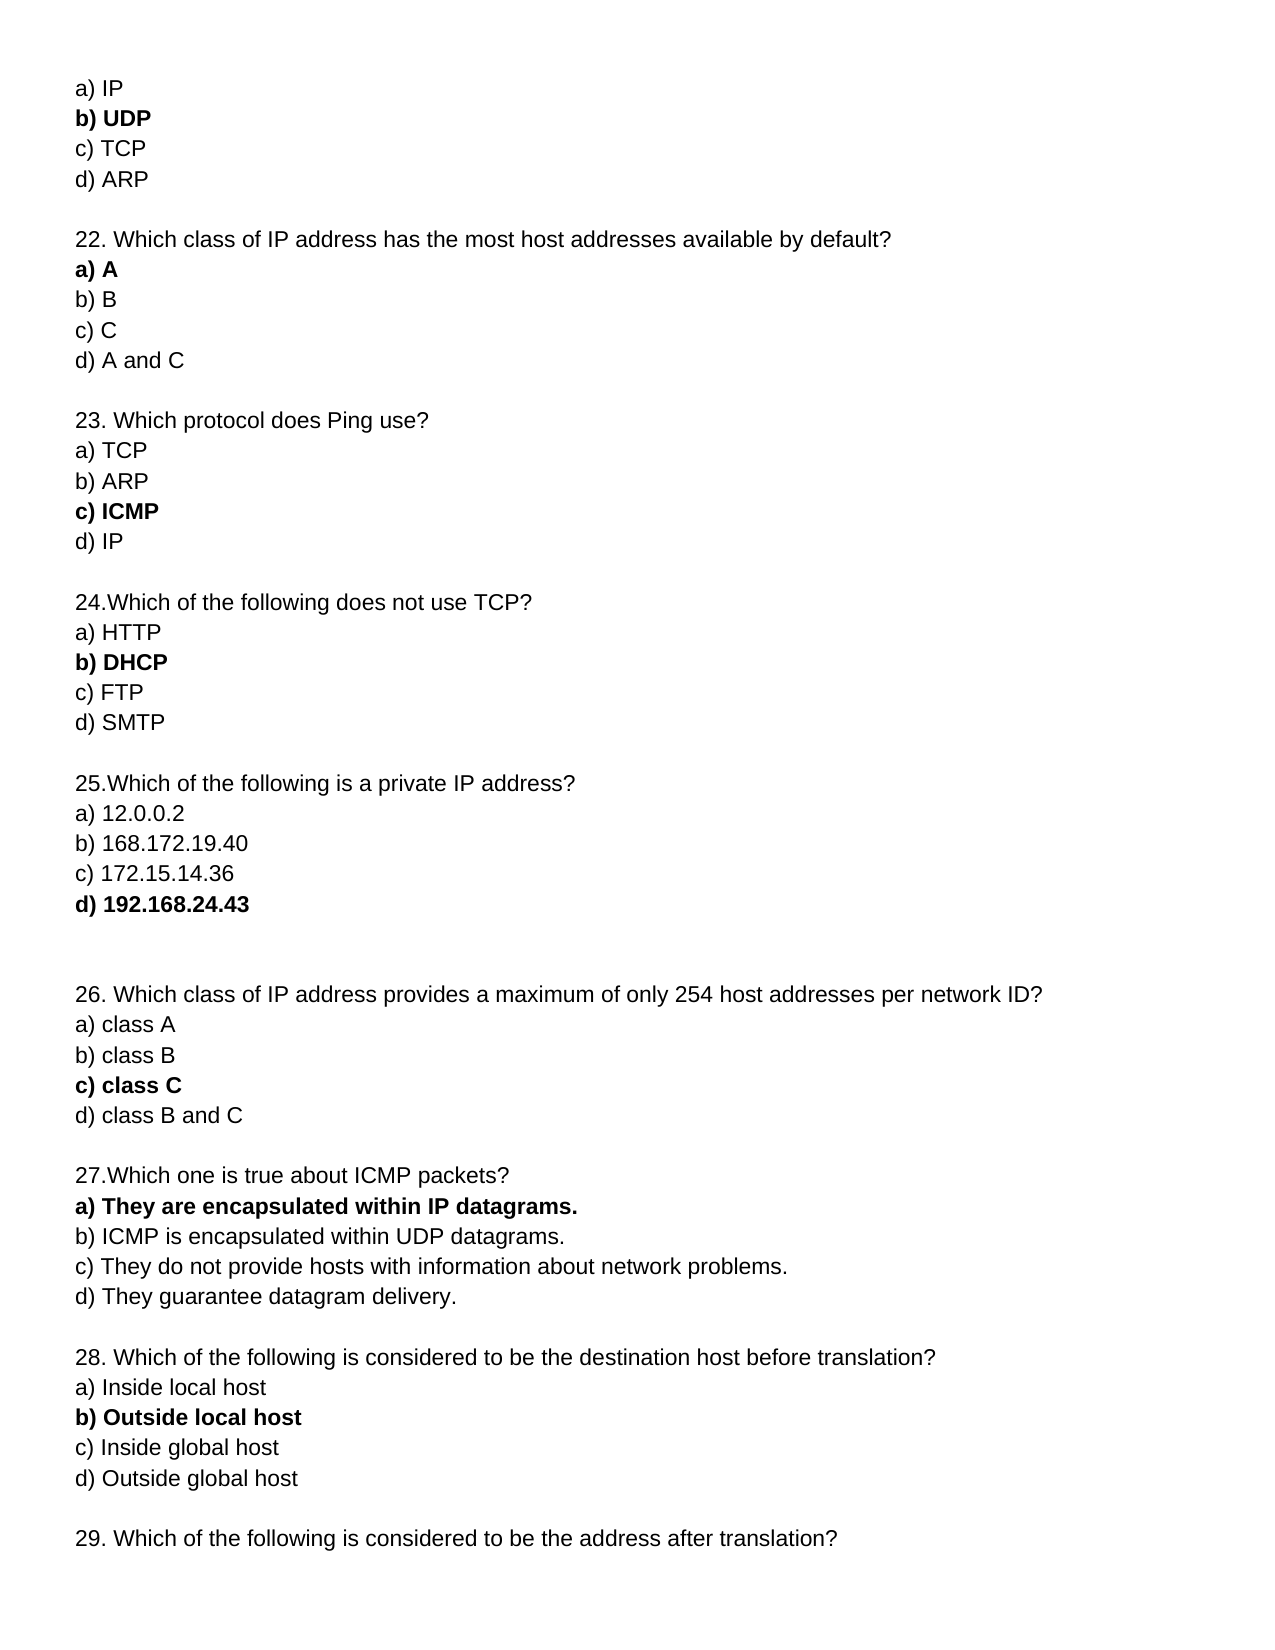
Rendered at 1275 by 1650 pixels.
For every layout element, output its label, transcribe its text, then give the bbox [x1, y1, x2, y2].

text d) A and C [75, 347, 1200, 373]
text d) SMTP [75, 709, 1200, 736]
text 22. Which class of IP address has the most host addresses available by default? [75, 226, 1200, 252]
text c) ICMP [75, 498, 1200, 524]
text a) class A [75, 1011, 1200, 1038]
text c) Inside global host [75, 1434, 1200, 1461]
text 27.Which one is true about ICMP packets? [75, 1162, 1200, 1189]
text a) They are encapsulated within IP datagrams. [75, 1193, 1200, 1219]
text b) UDP [75, 105, 1200, 132]
text b) DHCP [75, 649, 1200, 675]
text d) ARP [75, 166, 1200, 192]
text c) TCP [75, 135, 1200, 162]
text a) HTTP [75, 619, 1200, 645]
text b) class B [75, 1042, 1200, 1068]
text c) 172.15.14.36 [75, 860, 1200, 887]
text b) Outside local host [75, 1404, 1200, 1431]
text a) Inside local host [75, 1374, 1200, 1400]
text d) IP [75, 528, 1200, 554]
text 25.Which of the following is a private IP address? [75, 770, 1200, 796]
text a) TCP [75, 437, 1200, 464]
text d) Outside global host [75, 1464, 1200, 1491]
text a) A [75, 256, 1200, 283]
text d) class B and C [75, 1102, 1200, 1128]
text b) ICMP is encapsulated within UDP datagrams. [75, 1223, 1200, 1249]
text d) 192.168.24.43 [75, 891, 1200, 917]
text c) FTP [75, 679, 1200, 706]
text c) They do not provide hosts with information about network problems. [75, 1253, 1200, 1279]
text d) They guarantee datagram delivery. [75, 1283, 1200, 1310]
text c) C [75, 317, 1200, 343]
text 26. Which class of IP address provides a maximum of only 254 host addresses per network ID? [75, 981, 1200, 1008]
text b) B [75, 286, 1200, 313]
text b) 168.172.19.40 [75, 830, 1200, 857]
text 29. Which of the following is considered to be the address after translation? [75, 1525, 1200, 1551]
text c) class C [75, 1072, 1200, 1098]
text a) IP [75, 75, 1200, 101]
text 28. Which of the following is considered to be the destination host before translation? [75, 1344, 1200, 1370]
text b) ARP [75, 468, 1200, 494]
text a) 12.0.0.2 [75, 800, 1200, 826]
text 23. Which protocol does Ping use? [75, 407, 1200, 434]
text 24.Which of the following does not use TCP? [75, 588, 1200, 615]
